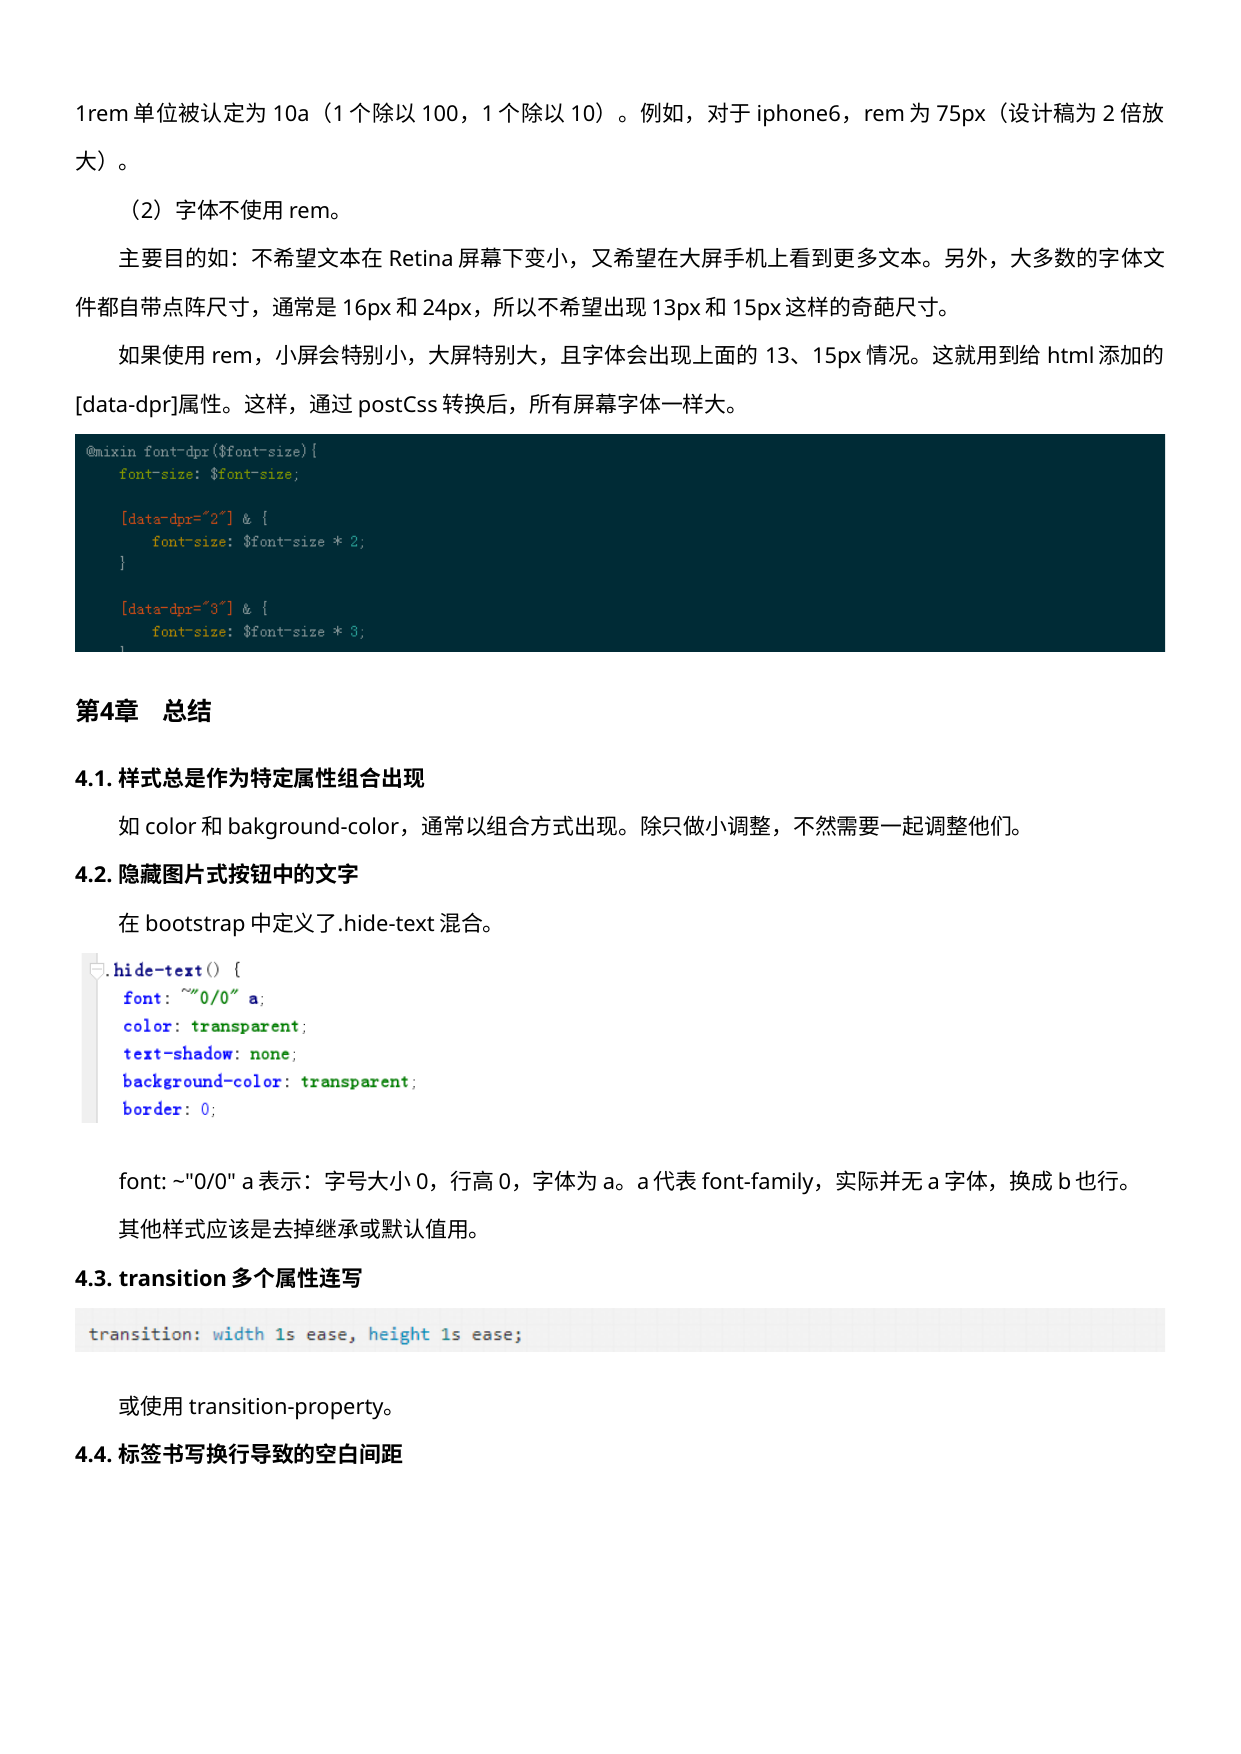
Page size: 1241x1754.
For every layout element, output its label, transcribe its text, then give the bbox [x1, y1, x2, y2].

text 其他样式应该是去掉继承或默认值用。 [75, 1212, 1165, 1244]
picture [75, 1308, 1166, 1352]
picture [172, 514, 183, 524]
text 主要目的如：不希望文本在Retina屏幕下变小，又希望在大屏手机上看到更多文本。另外，大多数的字体文件都自带点阵尺寸，通常是16px和24px，所以不希望出现13px和15px这样的奇葩尺寸。 [75, 241, 1165, 322]
text 在bootstrap中定义了.hide-text混合。 [75, 905, 1165, 938]
text 隐藏图片式按钮中的文字 [75, 857, 1165, 889]
text 如果使用rem，小屏会特别小，大屏特别大，且字体会出现上面的13、15px情况。这就用到给html添加的[data-dpr]属性。这样，通过postCss转换后，所有屏幕字体一样大。 [75, 338, 1165, 419]
text （2）字体不使用rem。 [75, 192, 1165, 225]
picture [245, 626, 250, 636]
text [75, 95, 1165, 176]
picture [212, 469, 217, 478]
text 样式总是作为特定属性组合出现 [75, 760, 1165, 793]
picture [243, 605, 249, 614]
text 标签书写换行导致的空白间距 [75, 1437, 1165, 1469]
picture [172, 604, 182, 614]
picture [146, 470, 159, 477]
text 或使用transition-property。 [75, 1388, 1165, 1421]
picture [81, 953, 1159, 1123]
text transition多个属性连写 [75, 1260, 1165, 1293]
picture [243, 515, 248, 523]
picture [220, 445, 225, 457]
text font: ~"0/0" a表示：字号大小0，行高0，字体为a。a代表font-family，实际并无a字体，换成b也行。 [75, 1163, 1165, 1196]
picture [87, 449, 94, 456]
text 总结 [75, 677, 1165, 742]
picture [245, 536, 250, 546]
text 如color和bakground-color，通常以组合方式出现。除只做小调整，不然需要一起调整他们。 [75, 809, 1165, 841]
picture [120, 470, 125, 479]
